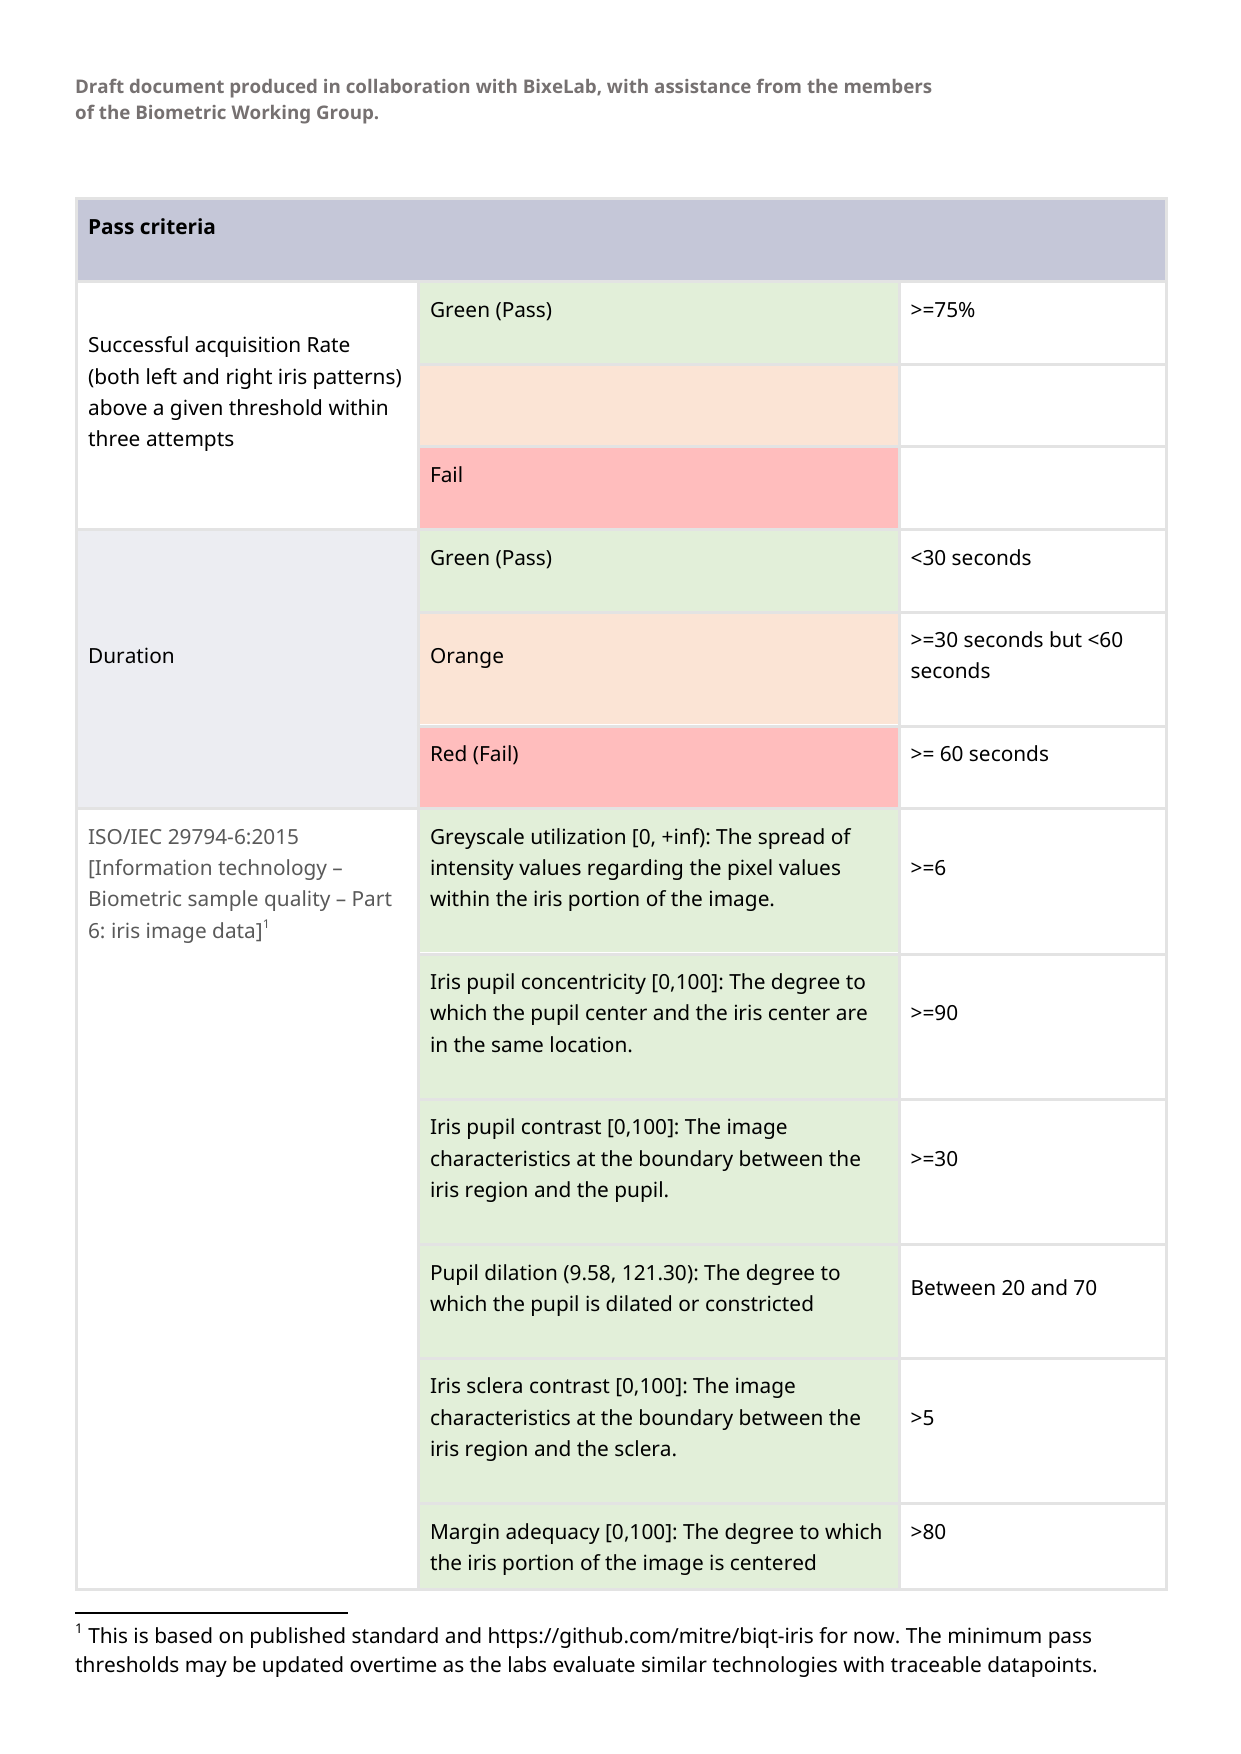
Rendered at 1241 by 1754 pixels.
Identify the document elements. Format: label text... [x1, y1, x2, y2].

table_cell Greyscale utilization [0, +inf): The spread of intensity values regarding the pixel values within the iris portion of the image. [420, 810, 898, 952]
table_cell Fail [420, 448, 898, 528]
table_cell Green (Pass) [420, 283, 898, 363]
table_cell [901, 448, 1165, 528]
table_cell >=90 [901, 956, 1165, 1098]
table_cell Iris pupil contrast [0,100]: The image characteristics at the boundary between the iris region and the pupil. [420, 1101, 898, 1243]
table_cell Red (Fail) [420, 728, 898, 807]
table_cell >=6 [901, 810, 1165, 952]
table_cell >=30 [901, 1101, 1165, 1243]
table_cell Between 20 and 70 [901, 1246, 1165, 1357]
table_cell >=75% [901, 283, 1165, 363]
table_cell >5 [901, 1360, 1165, 1502]
table_cell >= 60 seconds [901, 728, 1165, 807]
table_header Pass criteria [78, 200, 1165, 280]
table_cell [420, 1505, 898, 1588]
table_cell >80 [901, 1505, 1165, 1588]
table_cell Iris sclera contrast [0,100]: The image characteristics at the boundary between the iris region and the sclera. [420, 1360, 898, 1502]
table_cell Orange [420, 614, 898, 724]
table_cell Pupil dilation (9.58, 121.30): The degree to which the pupil is dilated or constricted [420, 1246, 898, 1357]
table_cell Green (Pass) [420, 531, 898, 611]
table_cell Iris pupil concentricity [0,100]: The degree to which the pupil center and the iris center are in the same location. [420, 956, 898, 1098]
table_cell >=30 seconds but <60 seconds [901, 614, 1165, 724]
table_cell [901, 366, 1165, 445]
table_cell <30 seconds [901, 531, 1165, 611]
table_cell ISO/IEC 29794-6:2015 [Information technology – Biometric sample quality – Part 6: iris image data] [78, 810, 417, 1588]
table_cell Successful acquisition Rate (both left and right iris patterns) above a given threshold within three attempts [78, 283, 417, 528]
table_cell Duration [78, 531, 417, 807]
table_cell [420, 366, 898, 445]
